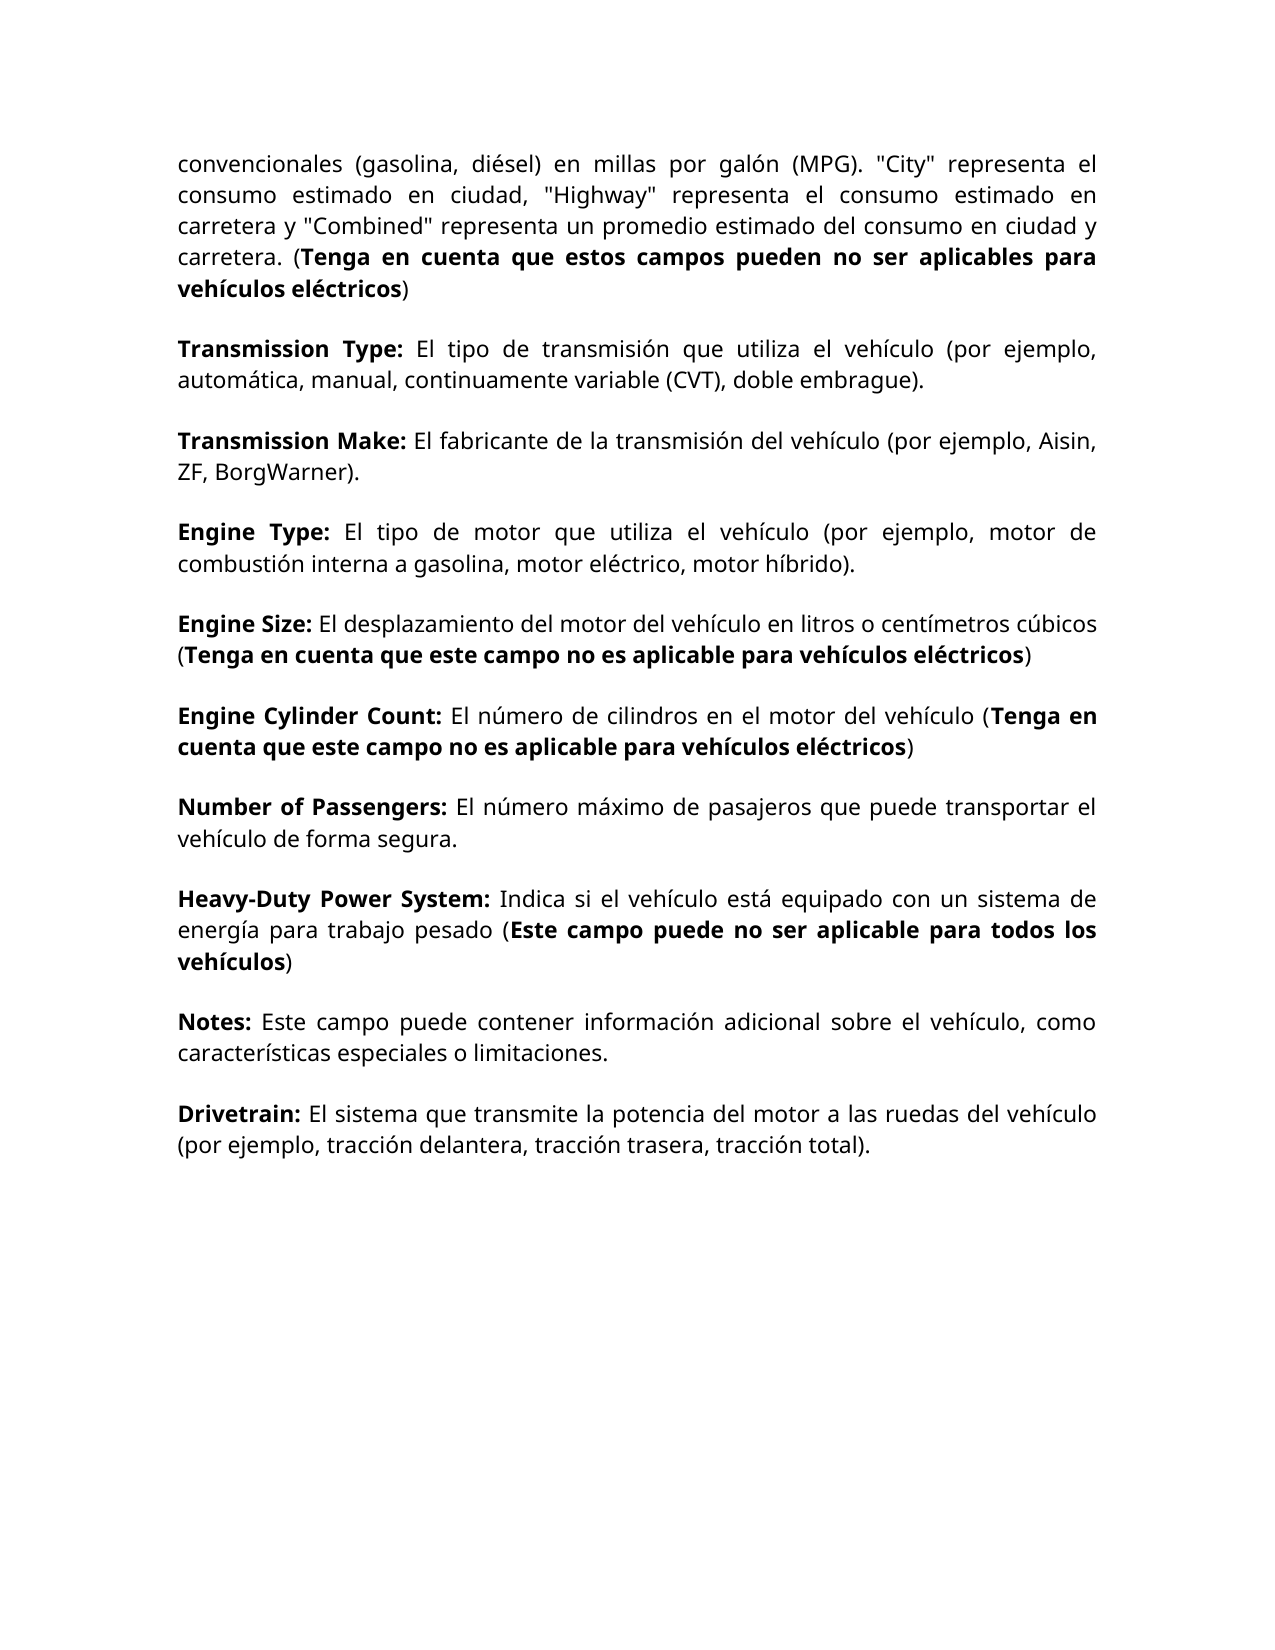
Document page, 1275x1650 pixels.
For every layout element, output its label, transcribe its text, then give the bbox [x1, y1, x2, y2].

text Transmission Make: El fabricante de la transmisión del vehículo (por ejemplo, Aisin, ZF, BorgWarner). [177, 425, 1098, 487]
text Transmission Type: El tipo de transmisión que utiliza el vehículo (por ejemplo, automática, manual, continuamente variable (CVT), doble embrague). [177, 333, 1098, 396]
text Engine Cylinder Count: El número de cilindros en el motor del vehículo (Tenga en cuenta que este campo no es aplicable para vehículos eléctricos) [177, 700, 1098, 762]
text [177, 148, 1098, 304]
text Drivetrain: El sistema que transmite la potencia del motor a las ruedas del vehículo (por ejemplo, tracción delantera, tracción trasera, tracción total). [177, 1098, 1098, 1160]
text Engine Size: El desplazamiento del motor del vehículo en litros o centímetros cúbicos (Tenga en cuenta que este campo no es aplicable para vehículos eléctricos) [177, 608, 1098, 671]
text Number of Passengers: El número máximo de pasajeros que puede transportar el vehículo de forma segura. [177, 791, 1098, 854]
text Notes: Este campo puede contener información adicional sobre el vehículo, como características especiales o limitaciones. [177, 1006, 1098, 1068]
text Engine Type: El tipo de motor que utiliza el vehículo (por ejemplo, motor de combustión interna a gasolina, motor eléctrico, motor híbrido). [177, 516, 1098, 579]
text Heavy-Duty Power System: Indica si el vehículo está equipado con un sistema de energía para trabajo pesado (Este campo puede no ser aplicable para todos los vehículos) [177, 883, 1098, 977]
